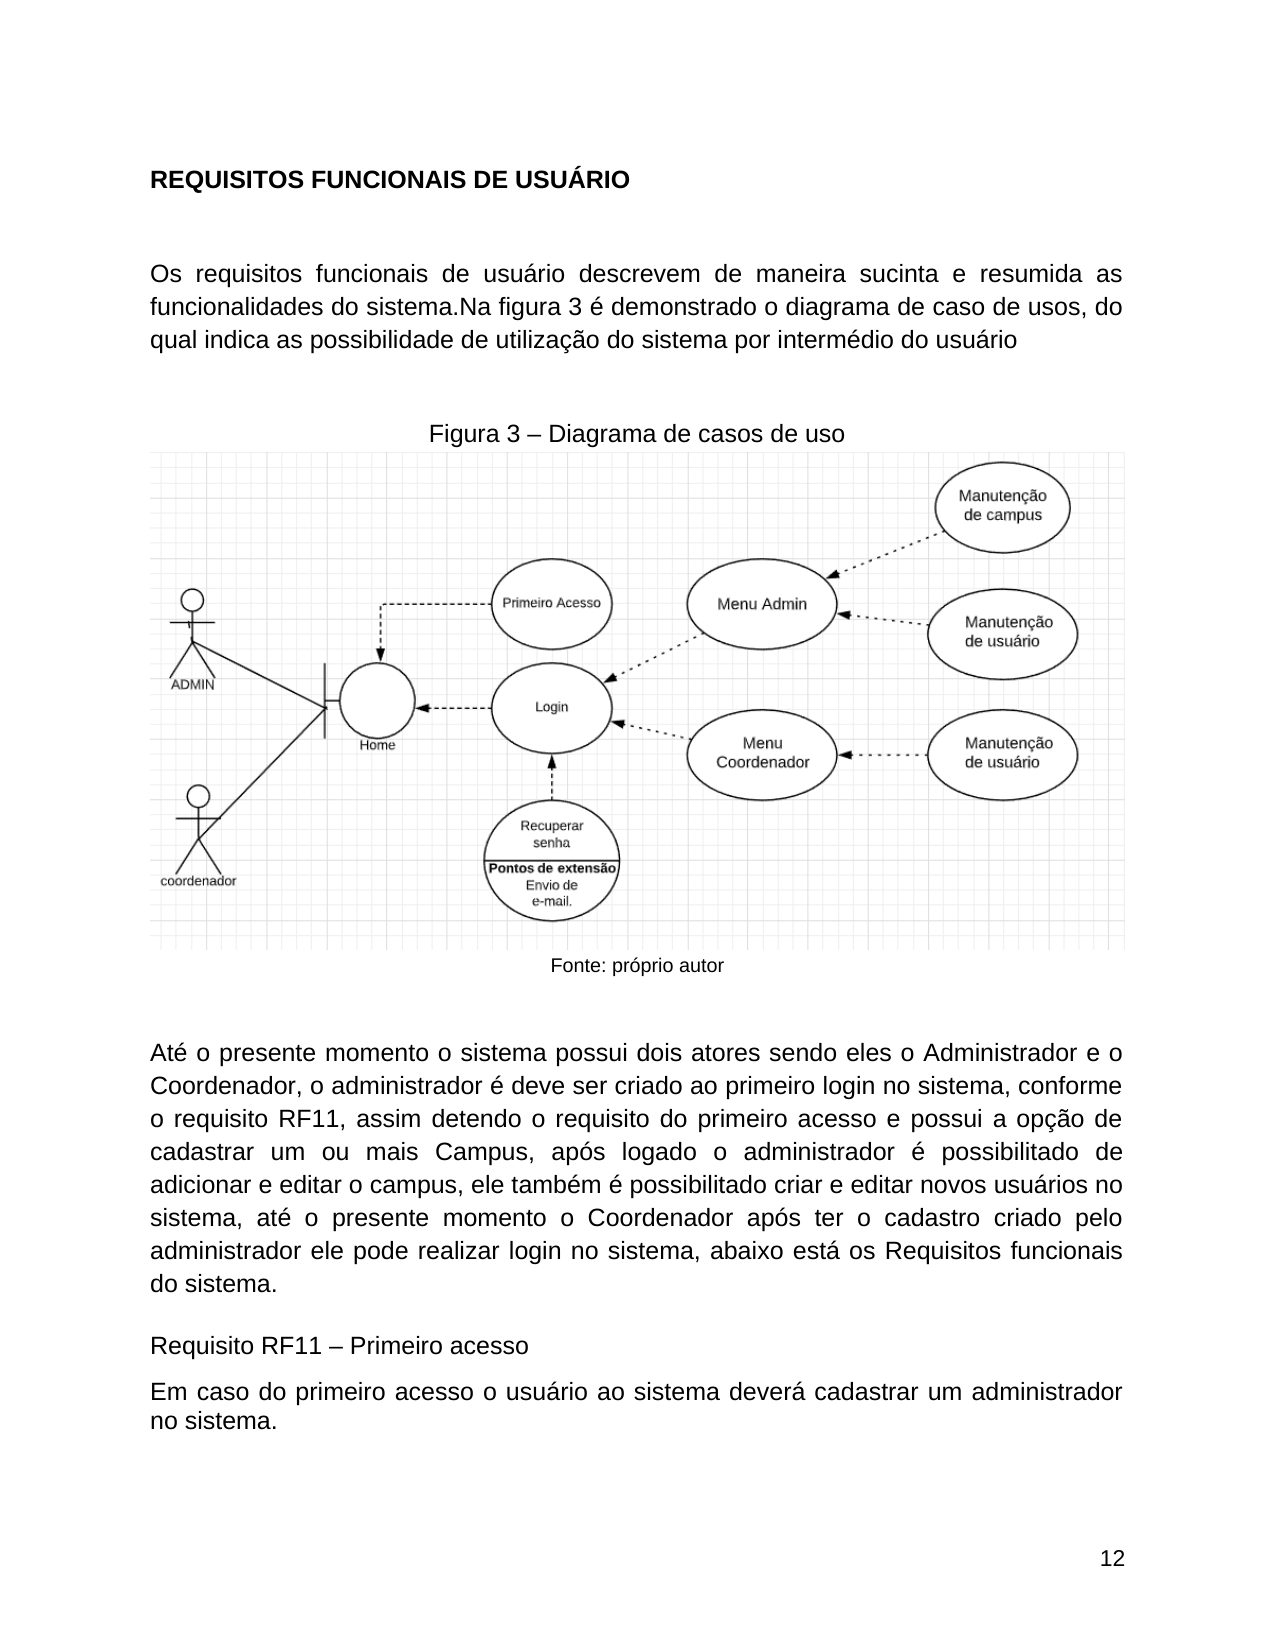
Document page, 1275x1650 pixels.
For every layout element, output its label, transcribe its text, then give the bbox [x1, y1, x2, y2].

text REQUISITOS FUNCIONAIS DE USUÁRIO [150, 166, 1124, 194]
text Até o presente momento o sistema possui dois atores sendo eles o Administrador e o Coordenador, o administrador é deve ser criado ao primeiro login no sistema, conforme o requisito RF11, assim detendo o requisito do primeiro acesso e possui a opção de cadastrar um ou mais Campus, após logado o administrador é possibilitado de adicionar e editar o campus, ele também é possibilitado criar e editar novos usuários no sistema, até o presente momento o Coordenador após ter o cadastro criado pelo administrador ele pode realizar login no sistema, abaixo está os Requisitos funcionais do sistema. [150, 1038, 1124, 1298]
picture [150, 452, 1125, 950]
text Requisito RF11 – Primeiro acesso [150, 1331, 1124, 1359]
text Fonte: próprio autor [150, 954, 1124, 976]
text Figura 3 – Diagrama de casos de uso [150, 419, 1124, 448]
text Em caso do primeiro acesso o usuário ao sistema deverá cadastrar um administrador no sistema. [150, 1377, 1124, 1435]
